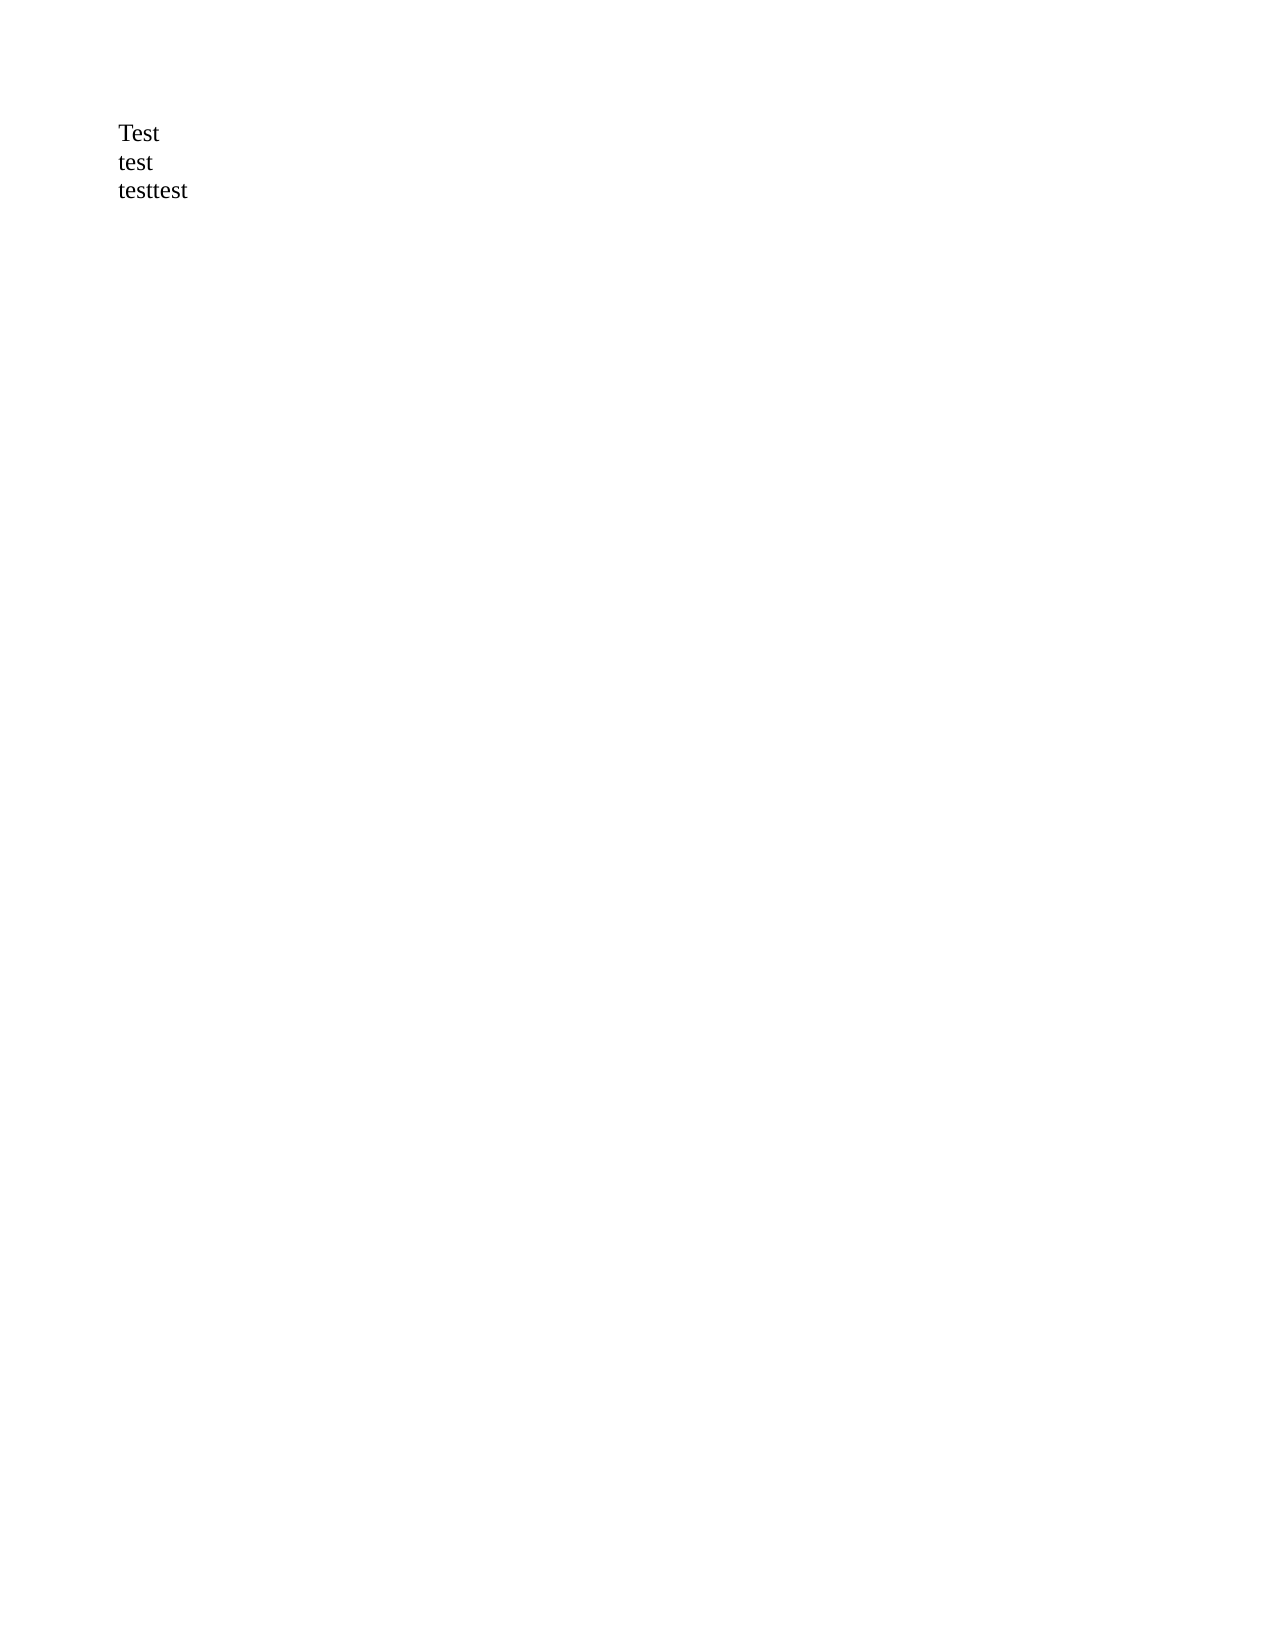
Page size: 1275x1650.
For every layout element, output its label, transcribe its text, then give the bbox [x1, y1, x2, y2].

text test [118, 147, 1157, 176]
text Test [118, 118, 1157, 147]
text testtest [118, 176, 1157, 204]
